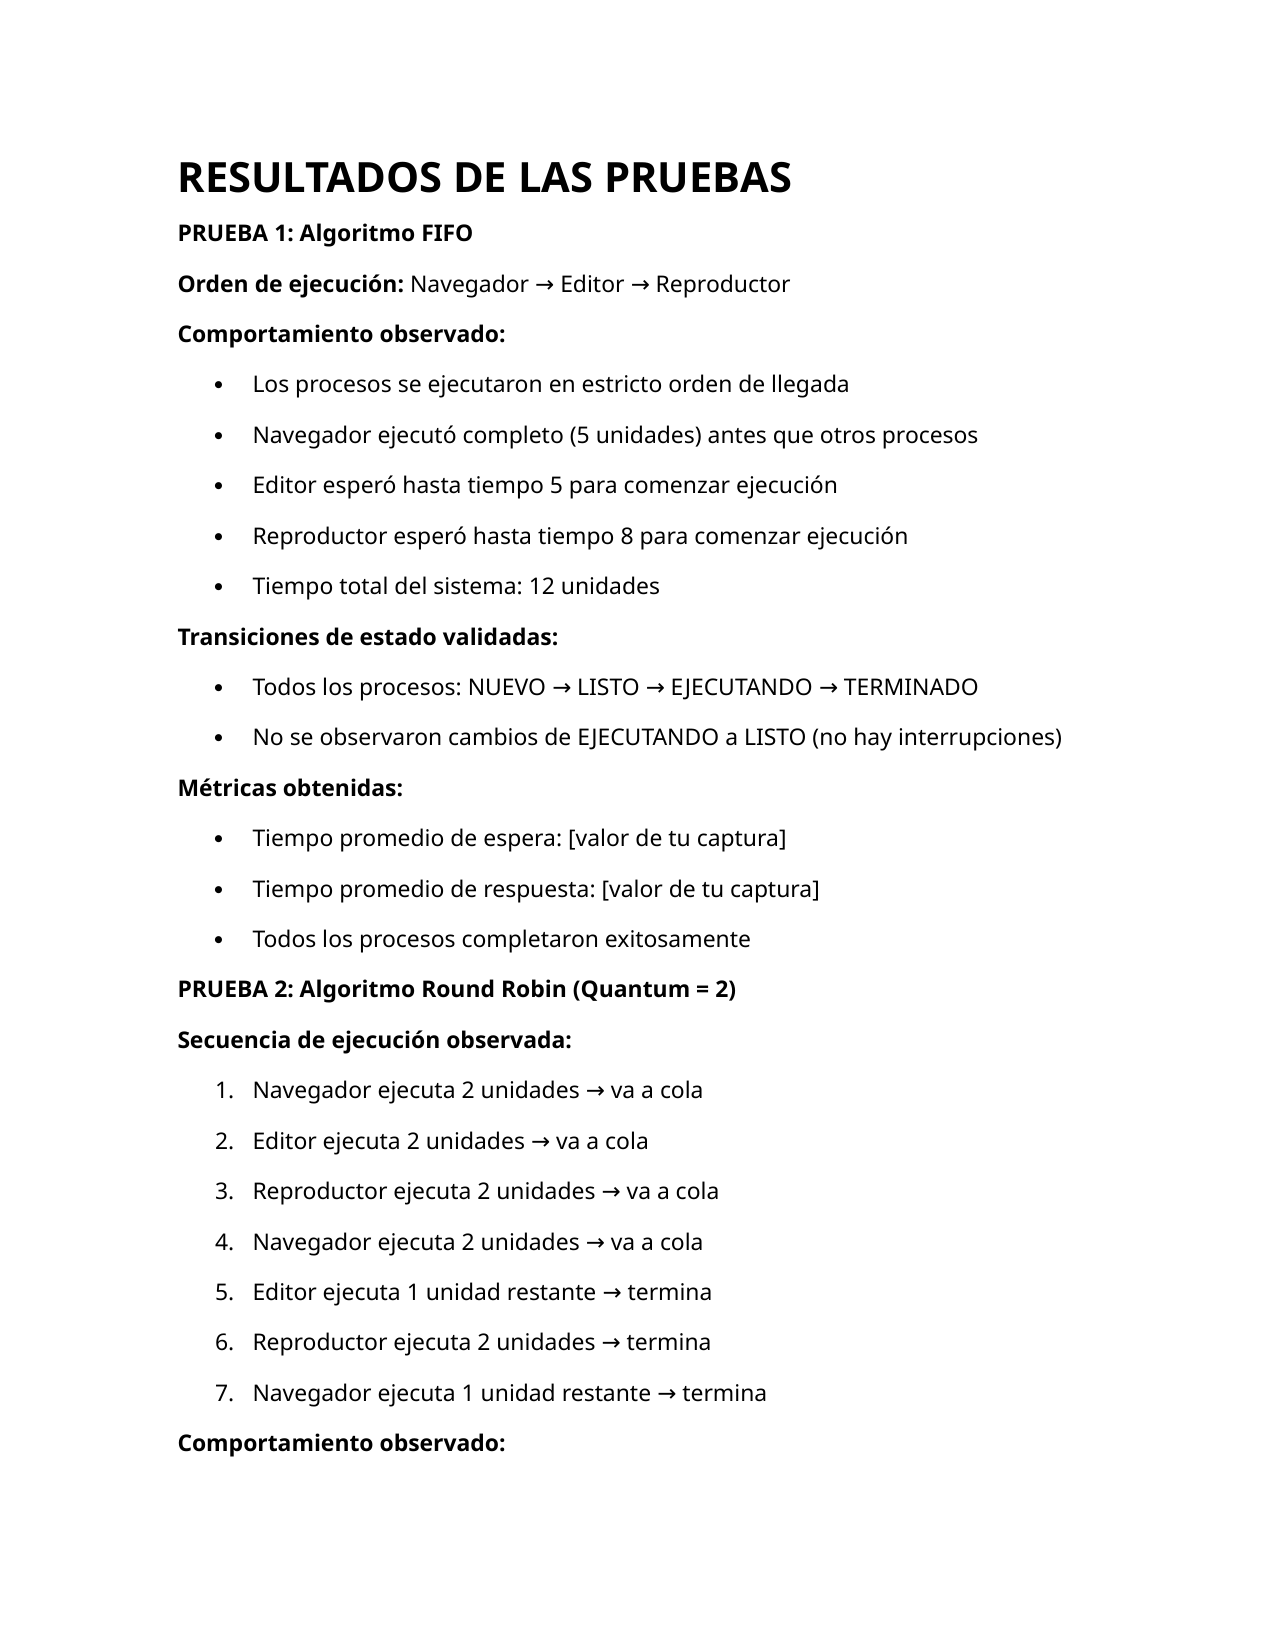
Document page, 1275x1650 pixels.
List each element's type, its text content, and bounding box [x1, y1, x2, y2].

text PRUEBA 1: Algoritmo FIFO [177, 217, 1098, 248]
text Métricas obtenidas: [177, 772, 1098, 803]
subtitle RESULTADOS DE LAS PRUEBAS [177, 148, 1098, 204]
list Todos los procesos: NUEVO → LISTO → EJECUTANDO → TERMINADO [215, 671, 1098, 702]
text Comportamiento observado: [177, 1427, 1098, 1458]
list Navegador ejecuta 1 unidad restante → termina [215, 1377, 1098, 1408]
list Tiempo promedio de espera: [valor de tu captura] [215, 822, 1098, 853]
list Navegador ejecutó completo (5 unidades) antes que otros procesos [215, 419, 1098, 450]
list Reproductor ejecuta 2 unidades → va a cola [215, 1175, 1098, 1206]
text Comportamiento observado: [177, 318, 1098, 349]
text Orden de ejecución: Navegador → Editor → Reproductor [177, 268, 1098, 299]
text Secuencia de ejecución observada: [177, 1024, 1098, 1055]
list Navegador ejecuta 2 unidades → va a cola [215, 1074, 1098, 1106]
list Todos los procesos completaron exitosamente [215, 923, 1098, 954]
list Tiempo promedio de respuesta: [valor de tu captura] [215, 873, 1098, 904]
text PRUEBA 2: Algoritmo Round Robin (Quantum = 2) [177, 973, 1098, 1005]
list Editor ejecuta 2 unidades → va a cola [215, 1125, 1098, 1156]
list Navegador ejecuta 2 unidades → va a cola [215, 1226, 1098, 1257]
text Transiciones de estado validadas: [177, 621, 1098, 652]
list Editor ejecuta 1 unidad restante → termina [215, 1276, 1098, 1307]
list No se observaron cambios de EJECUTANDO a LISTO (no hay interrupciones) [215, 721, 1098, 753]
list Los procesos se ejecutaron en estricto orden de llegada [215, 368, 1098, 400]
list Editor esperó hasta tiempo 5 para comenzar ejecución [215, 469, 1098, 501]
list Tiempo total del sistema: 12 unidades [215, 570, 1098, 601]
list Reproductor esperó hasta tiempo 8 para comenzar ejecución [215, 520, 1098, 551]
list Reproductor ejecuta 2 unidades → termina [215, 1326, 1098, 1358]
